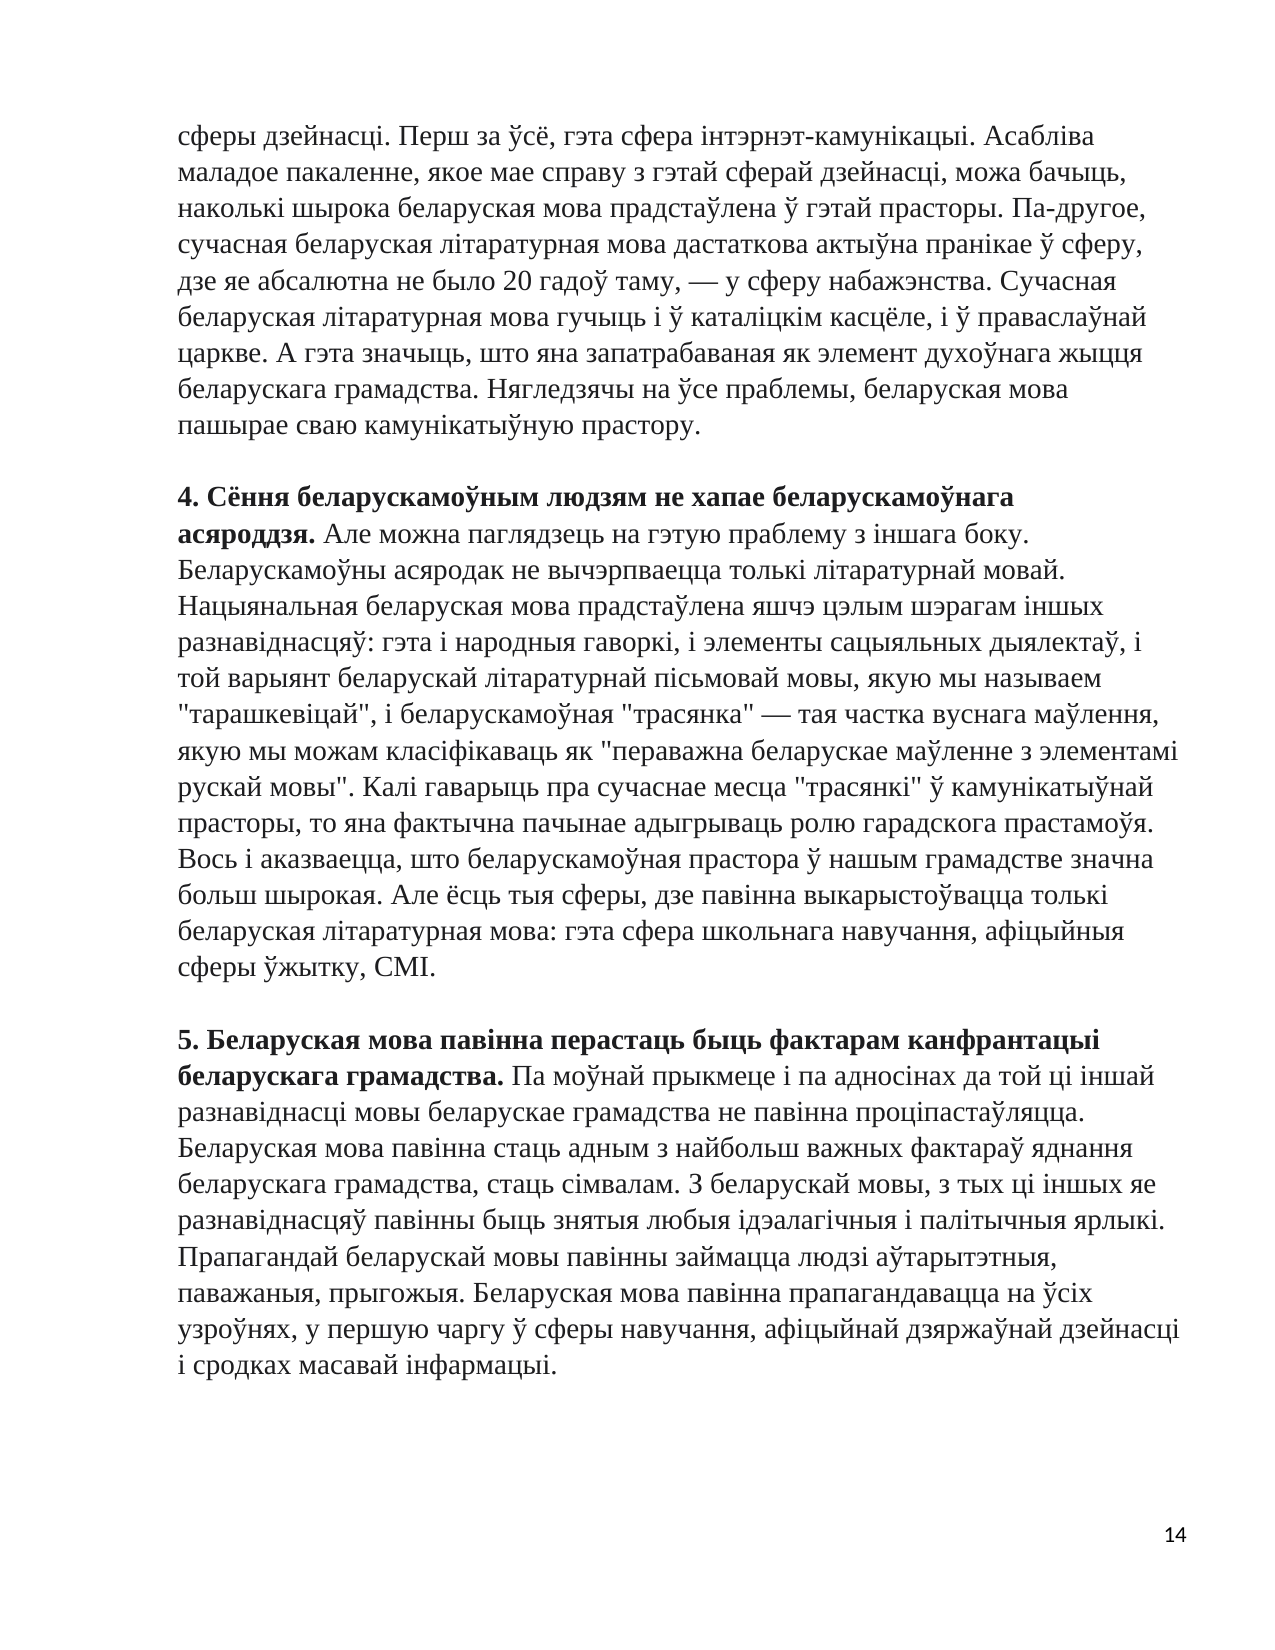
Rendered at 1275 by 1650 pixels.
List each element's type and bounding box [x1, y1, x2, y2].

text [177, 118, 1186, 1381]
